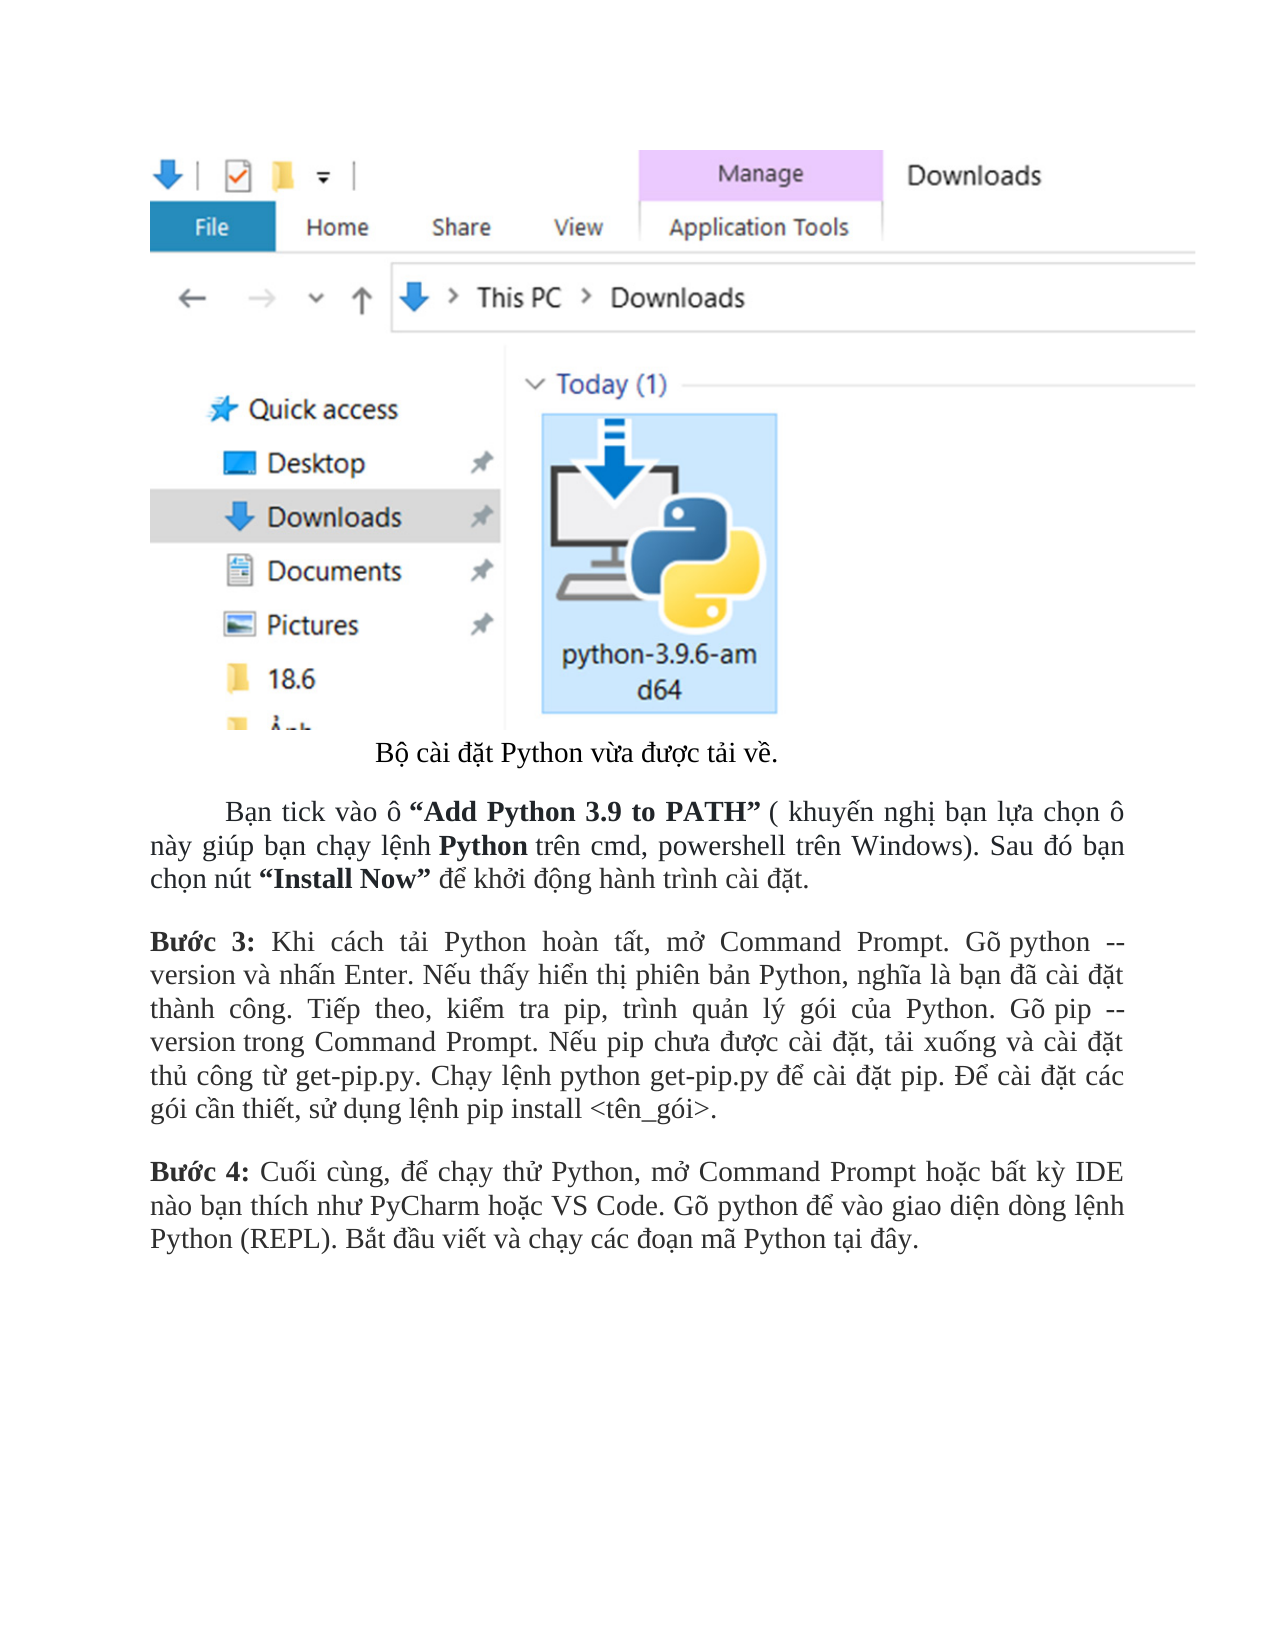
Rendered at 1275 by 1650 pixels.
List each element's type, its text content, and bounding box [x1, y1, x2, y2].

text Bộ cài đặt Python vừa được tải về. [150, 730, 1125, 768]
text Bước 4: Cuối cùng, để chạy thử Python, mở Command Prompt hoặc bất kỳ IDE nào bạn thích như PyCharm hoặc VS Code. Gõ python để vào giao diện dòng lệnh Python (REPL). Bắt đầu viết và chạy các đoạn mã Python tại đây. [150, 1154, 1125, 1255]
text Bước 3: Khi cách tải Python hoàn tất, mở Command Prompt. Gõ python --version và nhấn Enter. Nếu thấy hiển thị phiên bản Python, nghĩa là bạn đã cài đặt thành công. Tiếp theo, kiểm tra pip, trình quản lý gói của Python. Gõ pip --version trong Command Prompt. Nếu pip chưa được cài đặt, tải xuống và cài đặt thủ công từ get-pip.py. Chạy lệnh python get-pip.py để cài đặt pip. Để cài đặt các gói cần thiết, sử dụng lệnh pip install <tên_gói>. [150, 924, 1125, 1125]
text Bạn tick vào ô “Add Python 3.9 to PATH” ( khuyến nghị bạn lựa chọn ô này giúp bạn chạy lệnh Python trên cmd, powershell trên Windows). Sau đó bạn chọn nút “Install Now” để khởi động hành trình cài đặt. [150, 794, 1125, 895]
picture [150, 150, 1196, 730]
